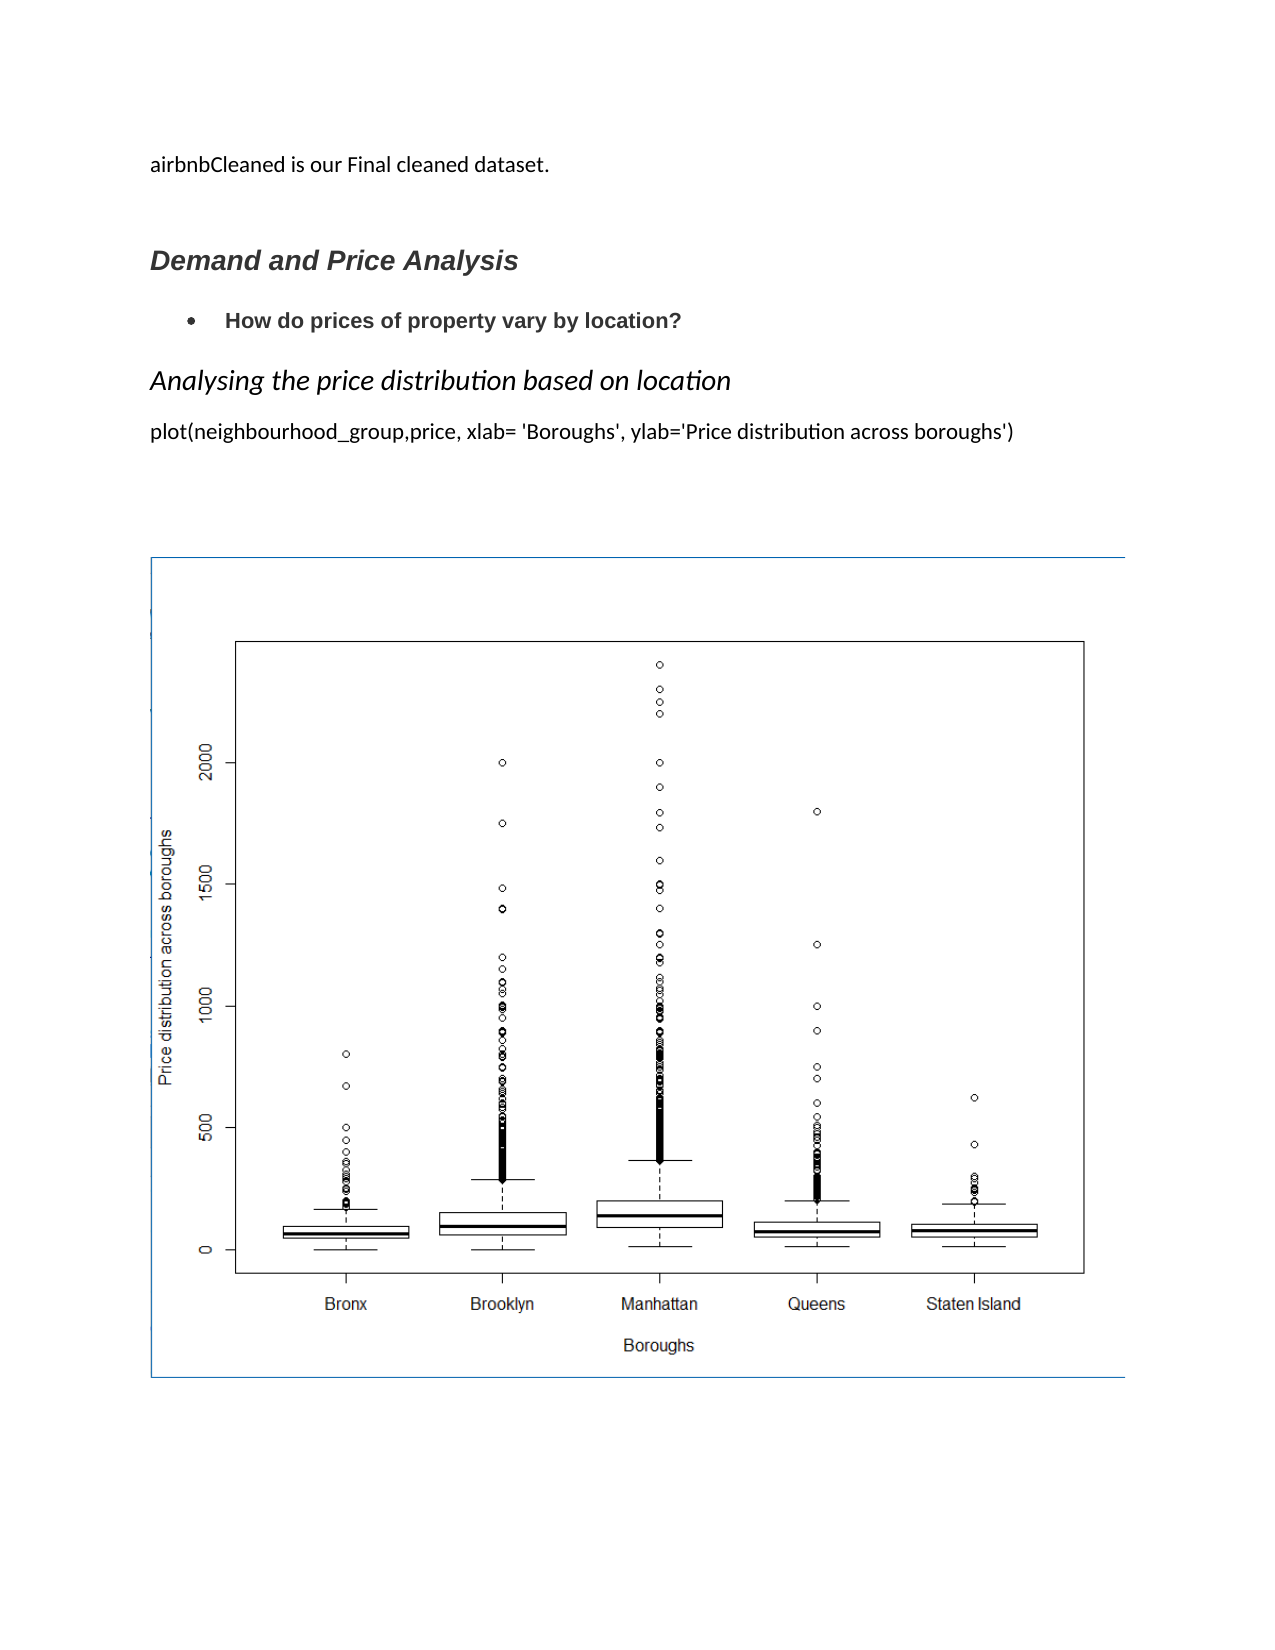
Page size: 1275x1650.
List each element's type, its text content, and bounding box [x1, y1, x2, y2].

list How do prices of property vary by location? [187, 308, 1125, 333]
picture [150, 557, 1125, 1378]
text Analysing the price distribution based on location [150, 362, 1125, 398]
text airbnbCleaned is our Final cleaned dataset. [150, 150, 1125, 178]
text plot(neighbourhood_group,price, xlab= 'Boroughs', ylab='Price distribution across boroughs') [150, 417, 1125, 445]
subtitle Demand and Price Analysis [150, 244, 1125, 276]
